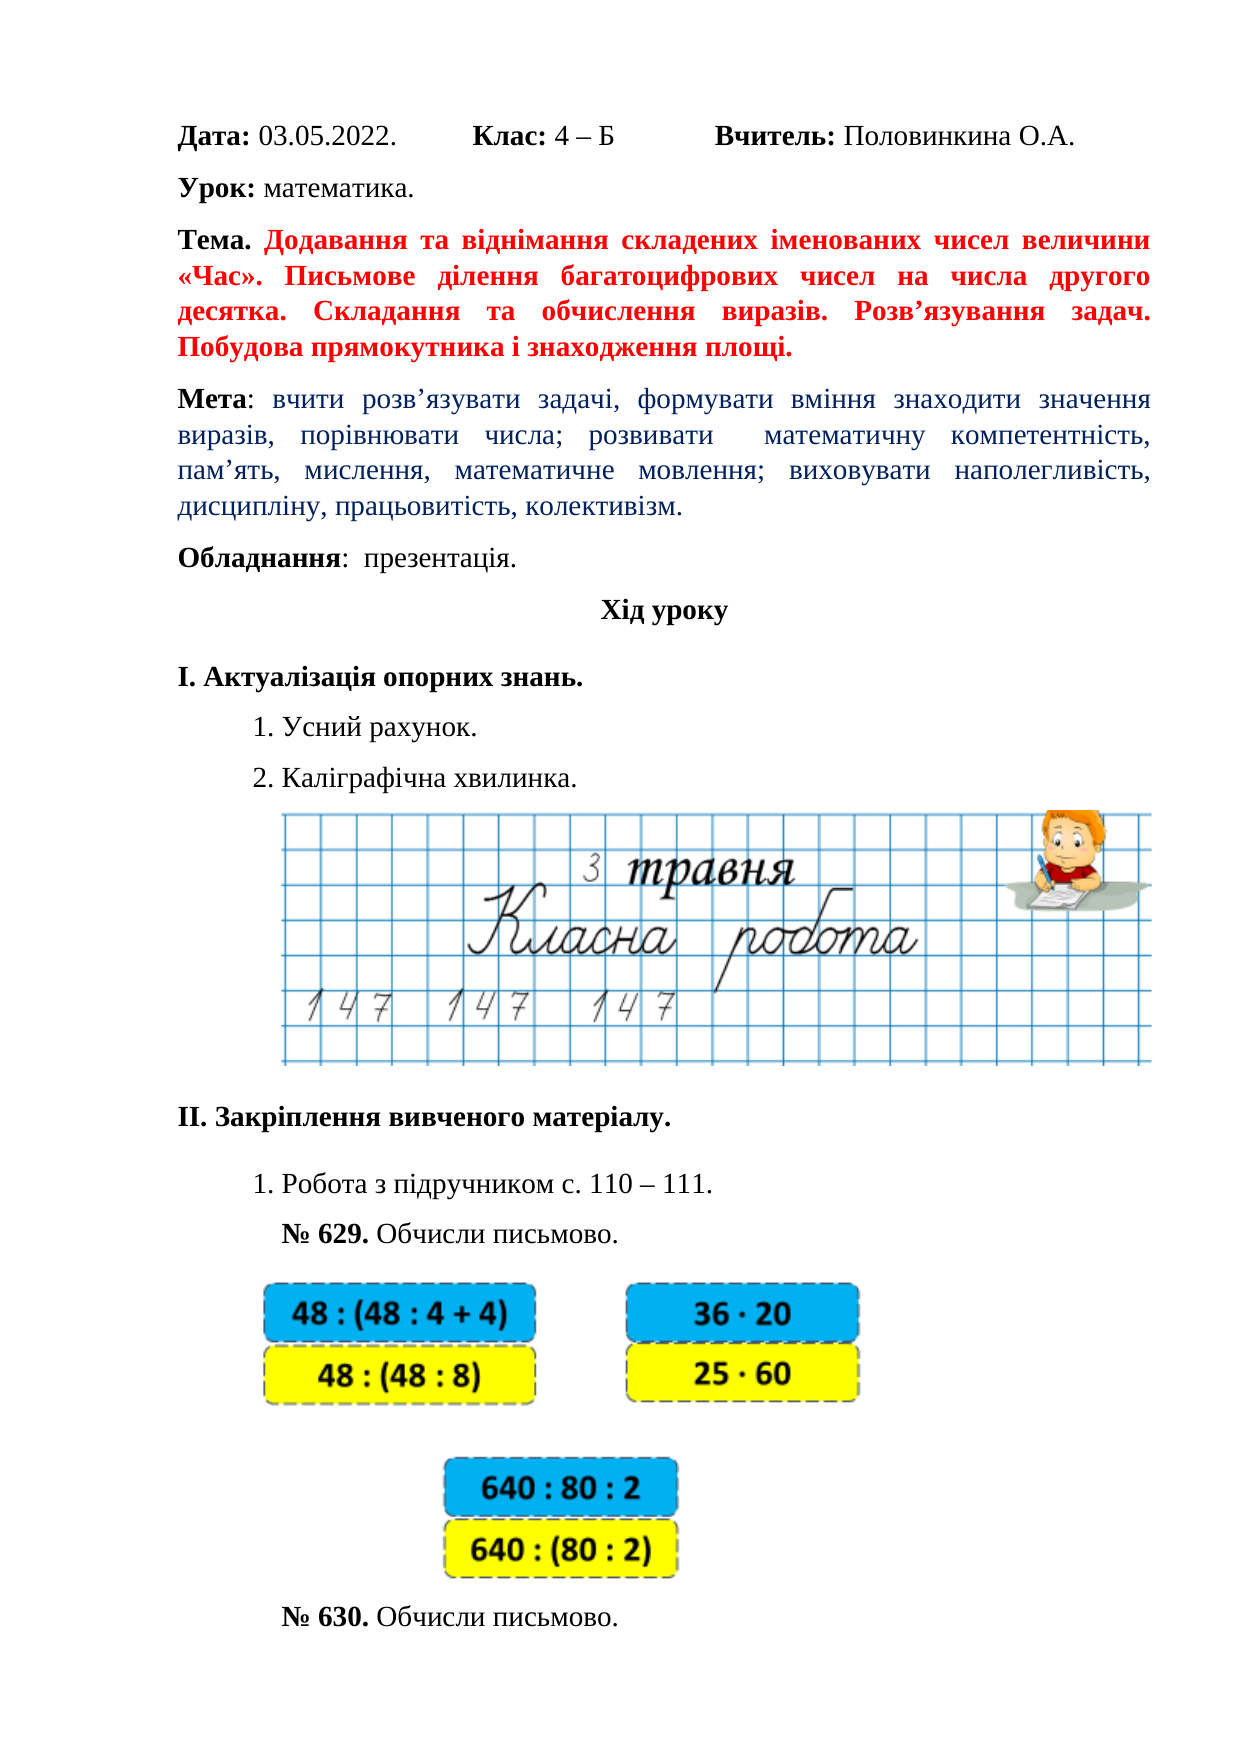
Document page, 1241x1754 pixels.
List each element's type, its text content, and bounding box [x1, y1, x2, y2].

text Тема. Додавання та віднімання складених іменованих чисел величини «Час». Письмове ділення багатоцифрових чисел на числа другого десятка. Складання та обчислення виразів. Розв’язування задач. Побудова прямокутника і знаходження площі. [177, 222, 1152, 363]
text Урок: математика. [177, 170, 1152, 204]
text І. Актуалізація опорних знань. [177, 659, 1152, 693]
text ІІ. Закріплення вивченого матеріалу. [177, 1099, 1152, 1132]
list № 629. Обчисли письмово. [252, 1216, 1152, 1250]
text Хід уроку [177, 592, 1152, 626]
text Мета: вчити розв’язувати задачі, формувати вміння знаходити значення виразів, порівнювати числа; розвивати математичну компетентність, пам’ять, мислення, математичне мовлення; виховувати наполегливість, дисципліну, працьовитість, колективізм. [177, 381, 1152, 521]
text Дата: 03.05.2022. Клас: 4 – Б Вчитель: Половинкина О.А. [177, 118, 1152, 152]
list 2. Каліграфічна хвилинка. [252, 760, 1152, 793]
picture [281, 810, 1152, 1066]
text Обладнання: презентація. [177, 540, 1152, 573]
picture [252, 1266, 873, 1585]
list 1. Усний рахунок. [252, 709, 1152, 743]
list № 630. Обчисли письмово. [252, 1599, 1152, 1632]
list 1. Робота з підручником с. 110 – 111. [252, 1166, 1152, 1199]
